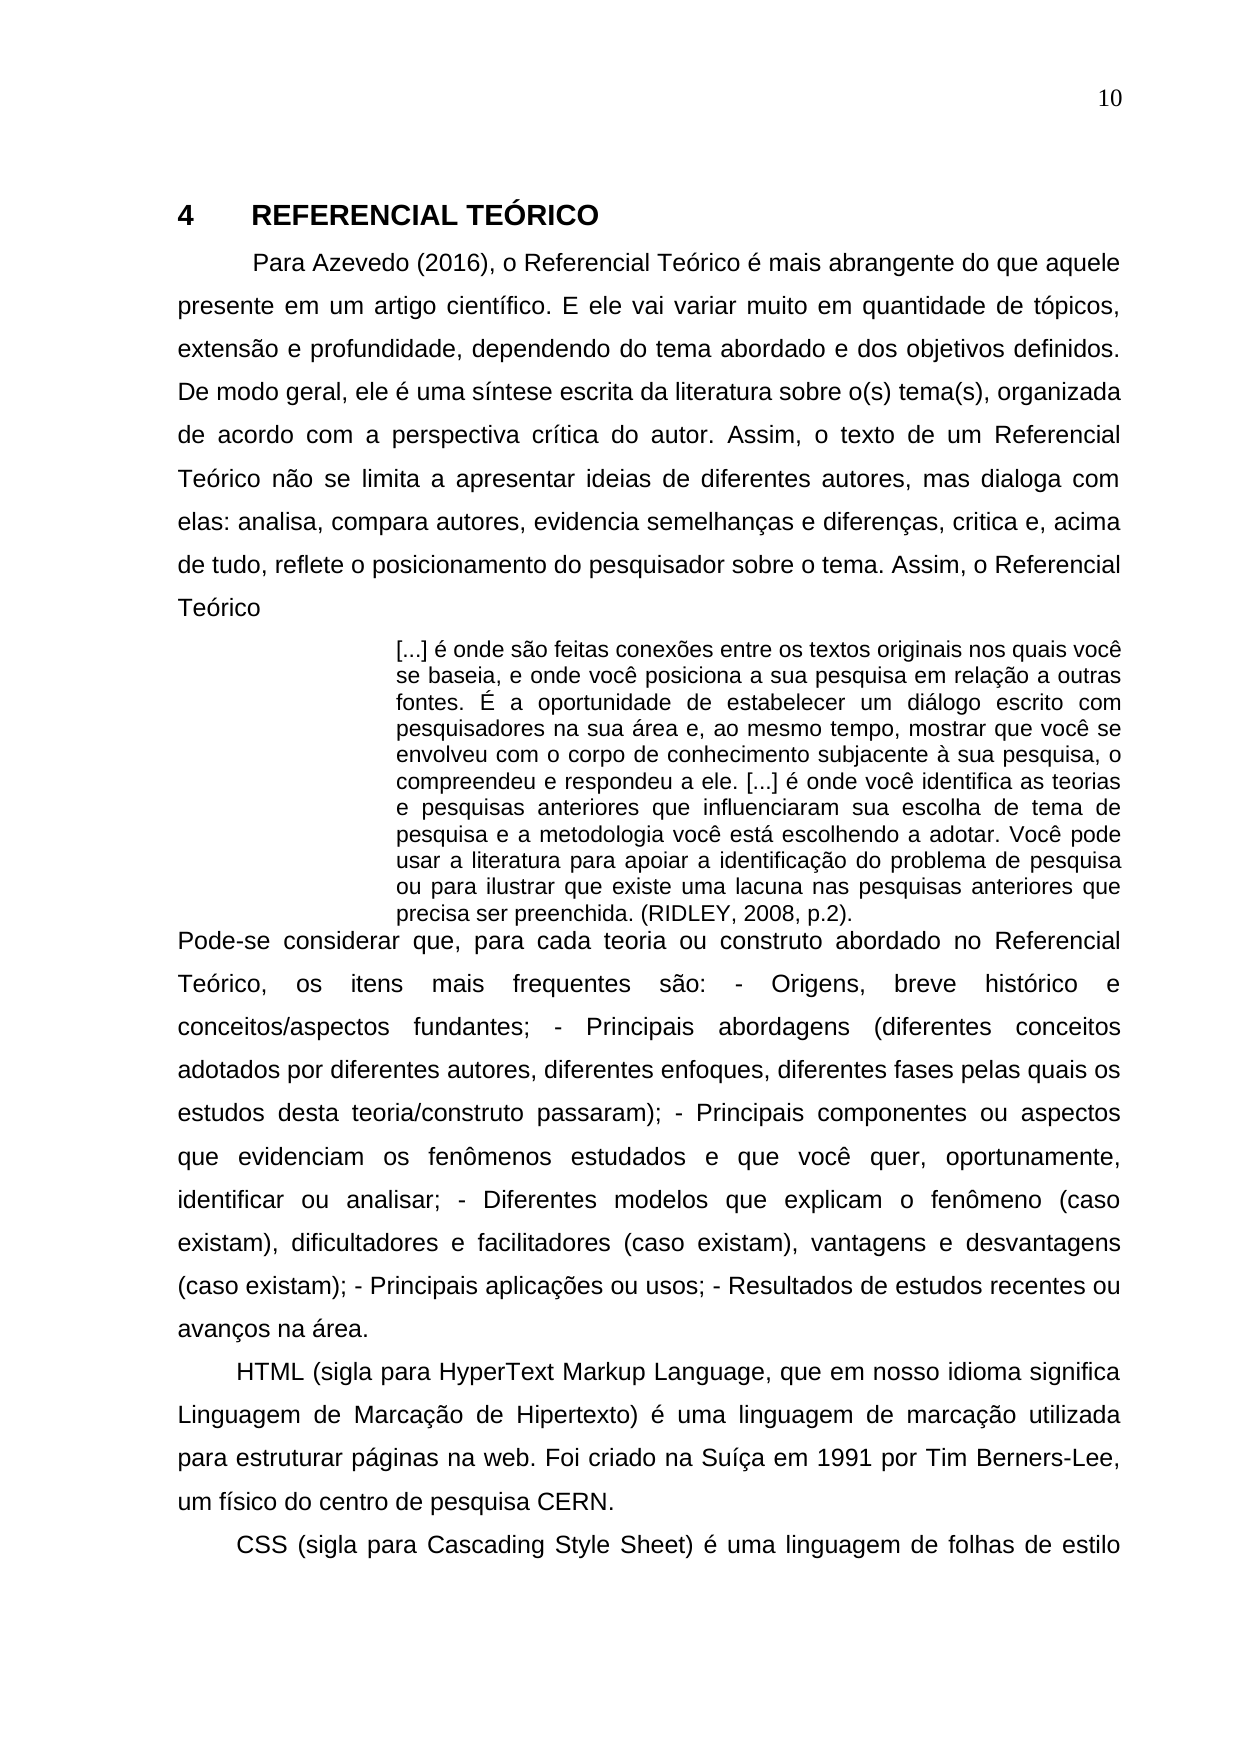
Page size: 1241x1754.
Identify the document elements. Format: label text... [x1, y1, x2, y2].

text Pode-se considerar que, para cada teoria ou construto abordado no Referencial Teórico, os itens mais frequentes são: - Origens, breve histórico e conceitos/aspectos fundantes; - Principais abordagens (diferentes conceitos adotados por diferentes autores, diferentes enfoques, diferentes fases pelas quais os estudos desta teoria/construto passaram); - Principais componentes ou aspectos que evidenciam os fenômenos estudados e que você quer, oportunamente, identificar ou analisar; - Diferentes modelos que explicam o fenômeno (caso existam), dificultadores e facilitadores (caso existam), vantagens e desvantagens (caso existam); - Principais aplicações ou usos; - Resultados de estudos recentes ou avanços na área. [177, 926, 1122, 1343]
text Para Azevedo (2016), o Referencial Teórico é mais abrangente do que aquele presente em um artigo científico. E ele vai variar muito em quantidade de tópicos, extensão e profundidade, dependendo do tema abordado e dos objetivos definidos. De modo geral, ele é uma síntese escrita da literatura sobre o(s) tema(s), organizada de acordo com a perspectiva crítica do autor. Assim, o texto de um Referencial Teórico não se limita a apresentar ideias de diferentes autores, mas dialoga com elas: analisa, compara autores, evidencia semelhanças e diferenças, critica e, acima de tudo, reflete o posicionamento do pesquisador sobre o tema. Assim, o Referencial Teórico [177, 248, 1122, 622]
text [...] é onde são feitas conexões entre os textos originais nos quais você se baseia, e onde você posiciona a sua pesquisa em relação a outras fontes. É a oportunidade de estabelecer um diálogo escrito com pesquisadores na sua área e, ao mesmo tempo, mostrar que você se envolveu com o corpo de conhecimento subjacente à sua pesquisa, o compreendeu e respondeu a ele. [...] é onde você identifica as teorias e pesquisas anteriores que influenciaram sua escolha de tema de pesquisa e a metodologia você está escolhendo a adotar. Você pode usar a literatura para apoiar a identificação do problema de pesquisa ou para ilustrar que existe uma lacuna nas pesquisas anteriores que precisa ser preenchida. (RIDLEY, 2008, p.2). [396, 636, 1122, 926]
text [177, 1530, 1122, 1558]
subtitle 4 REFERENCIAL TEÓRICO [177, 198, 1122, 231]
text HTML (sigla para HyperText Markup Language, que em nosso idioma significa Linguagem de Marcação de Hipertexto) é uma linguagem de marcação utilizada para estruturar páginas na web. Foi criado na Suíça em 1991 por Tim Berners-Lee, um físico do centro de pesquisa CERN. [177, 1357, 1122, 1515]
